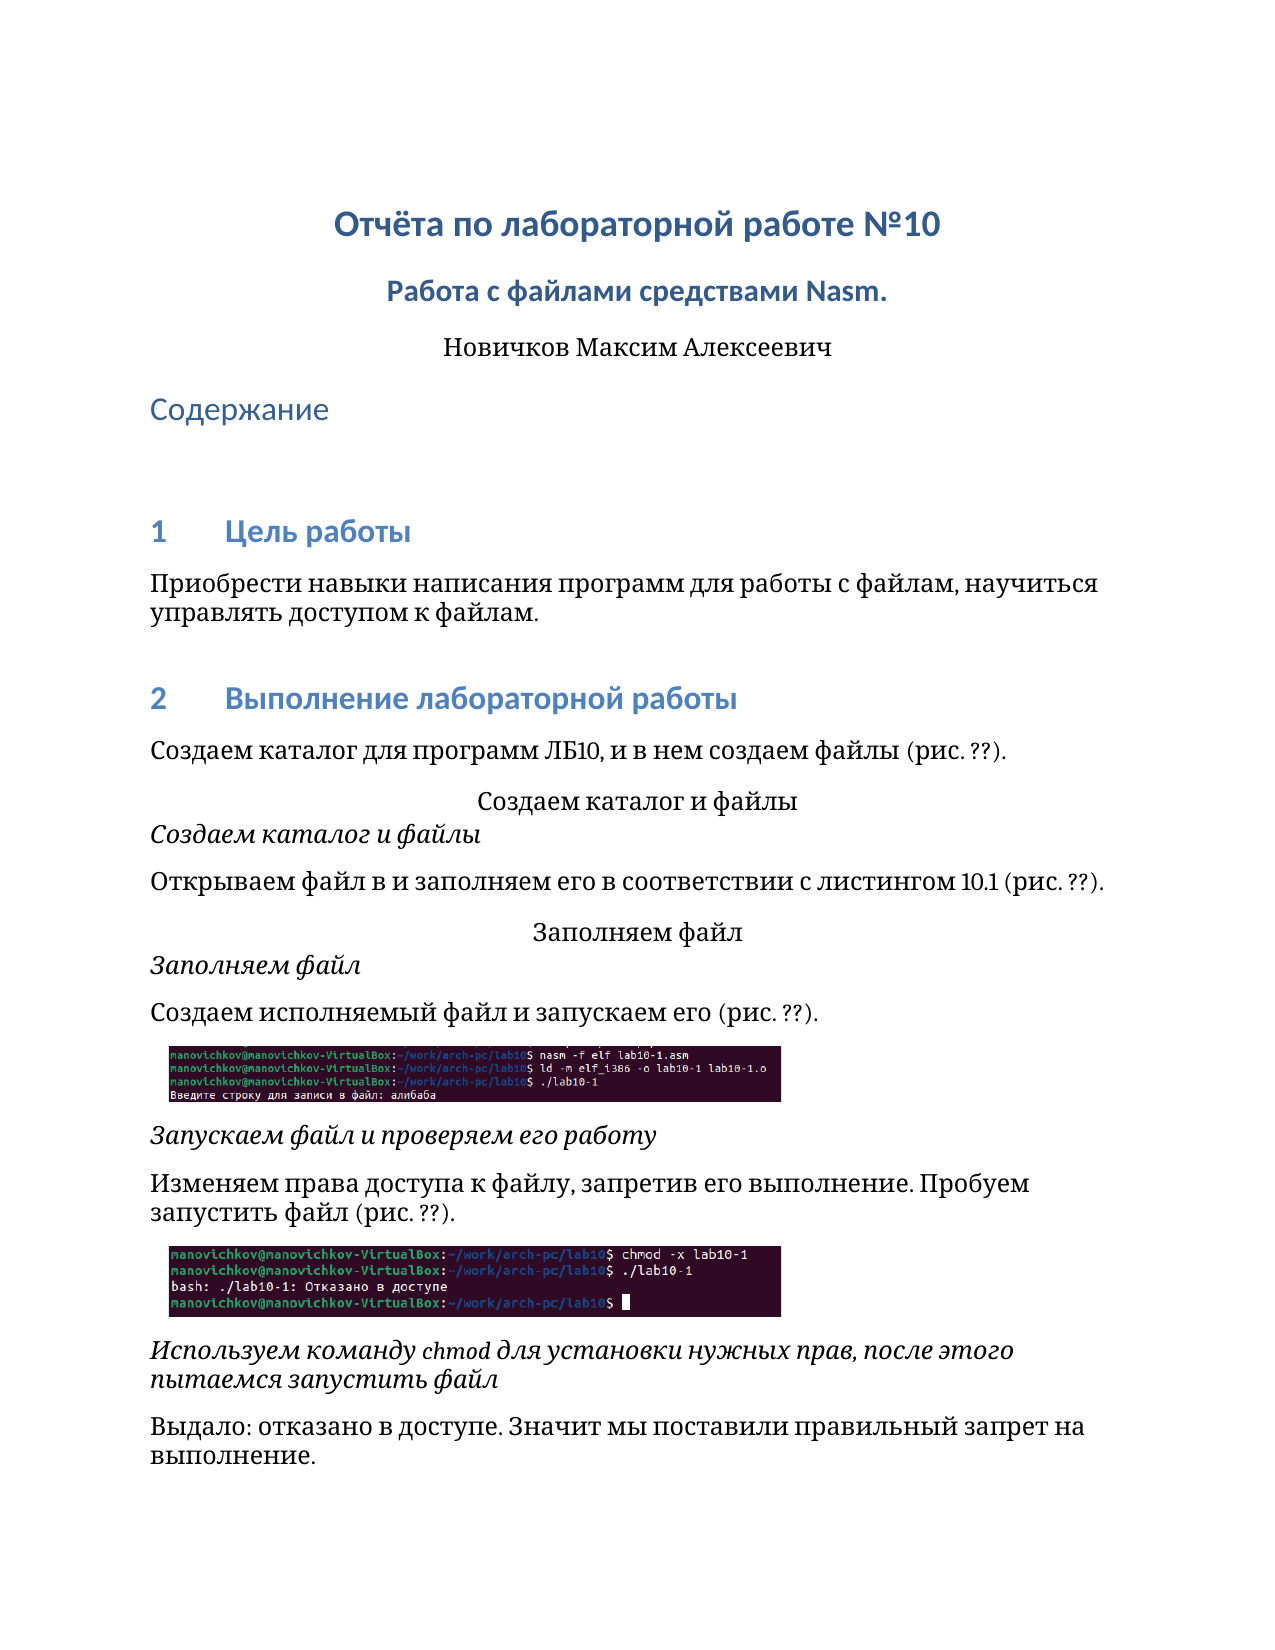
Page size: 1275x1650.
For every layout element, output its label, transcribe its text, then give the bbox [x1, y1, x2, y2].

picture [168, 1046, 782, 1102]
title Отчёта по лабораторной работе №10 [150, 200, 1125, 246]
table_header Заполняем файл [225, 916, 1050, 952]
text Изменяем права доступа к файлу, запретив его выполнение. Пробуем запустить файл (рис. ??). [150, 1170, 1125, 1227]
subtitle Работа с файлами средствами Nasm. [150, 271, 1125, 309]
text Запускаем файл и проверяем его работу [150, 1122, 1125, 1151]
text Используем команду chmod для установки нужных прав, после этого пытаемся запустить файл [150, 1337, 1125, 1394]
text Новичков Максим Алексеевич [150, 334, 1125, 363]
text Приобрести навыки написания программ для работы с файлам, научиться управлять доступом к файлам. [150, 570, 1125, 627]
subtitle 2 Выполнение лабораторной работы [150, 677, 1125, 718]
text Создаем исполняемый файл и запускаем его (рис. ??). [150, 999, 1125, 1028]
text Создаем каталог для программ ЛБ10, и в нем создаем файлы (рис. ??). [150, 737, 1125, 766]
table_header Создаем каталог и файлы [225, 784, 1050, 821]
text Заполняем файл [150, 952, 1125, 981]
text Открываем файл в и заполняем его в соответствии с листингом 10.1 (рис. ??). [150, 868, 1125, 897]
subtitle 1 Цель работы [150, 510, 1125, 551]
text Создаем каталог и файлы [150, 821, 1125, 849]
picture [168, 1246, 782, 1317]
text Выдало: отказано в доступе. Значит мы поставили правильный запрет на выполнение. [150, 1413, 1125, 1471]
